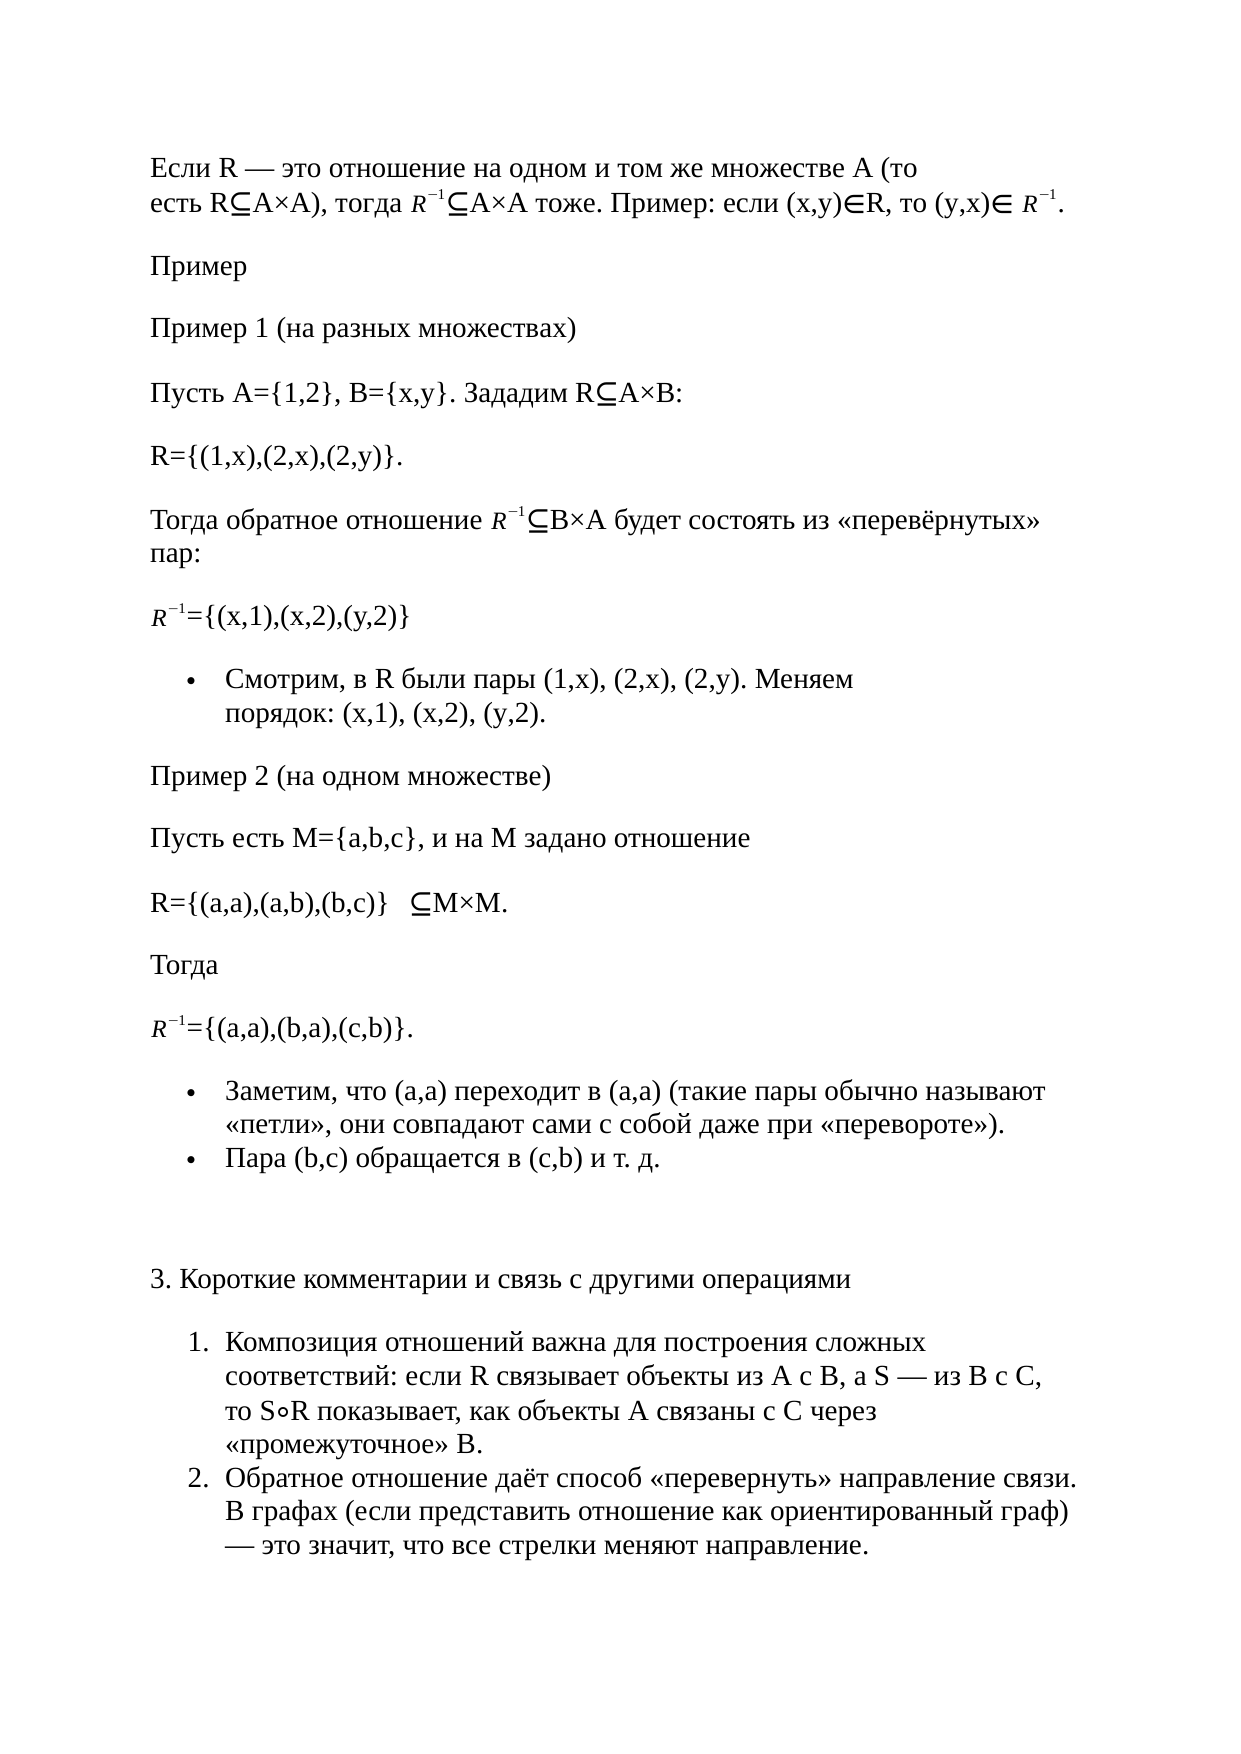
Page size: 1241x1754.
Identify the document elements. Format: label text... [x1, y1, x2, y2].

text Пусть A={1,2}, B={x,y}. Зададим R⊆A×B: [150, 373, 1090, 408]
list Композиция отношений важна для построения сложных соответствий: если R связывает объекты из A с B, а S — из B с C, то S∘R показывает, как объекты A связаны с C через «промежуточное» B. [187, 1324, 1090, 1460]
list Обратное отношение даёт способ «перевернуть» направление связи. В графах (если представить отношение как ориентированный граф) — это значит, что все стрелки меняют направление. [187, 1460, 1090, 1561]
subtitle Пример 2 (на одном множестве) [150, 758, 1090, 791]
text Если R — это отношение на одном и том же множестве A (то есть R⊆A×A), тогда ⊆A×A тоже. Пример: если (x,y)∈R, то (y,x)∈ . [150, 150, 1090, 219]
text R={(1,x),(2,x),(2,y)}. [150, 438, 1090, 471]
text ={(x,1),(x,2),(y,2)} [150, 598, 1090, 632]
text Тогда обратное отношение ⊆B×A будет состоять из «перевёрнутых» пар: [150, 500, 1090, 569]
list Заметим, что (a,a) переходит в (a,a) (такие пары обычно называют «петли», они совпадают сами с собой даже при «перевороте»). [187, 1073, 1090, 1140]
text ={(a,a),(b,a),(c,b)}. [150, 1010, 1090, 1044]
list Пара (b,c) обращается в (c,b) и т. д. [187, 1140, 1090, 1174]
text Тогда [150, 947, 1090, 981]
list Смотрим, в R были пары (1,x), (2,x), (2,y). Меняем порядок: (x,1), (x,2), (y,2). [187, 661, 1090, 728]
subtitle Пример 1 (на разных множествах) [150, 311, 1090, 344]
subtitle Пример [150, 248, 1090, 281]
subtitle 3. Короткие комментарии и связь с другими операциями [150, 1261, 1090, 1295]
text Пусть есть M={a,b,c}, и на M задано отношение [150, 820, 1090, 854]
text R={(a,a),(a,b),(b,c)} ⊆M×M. [150, 883, 1090, 918]
